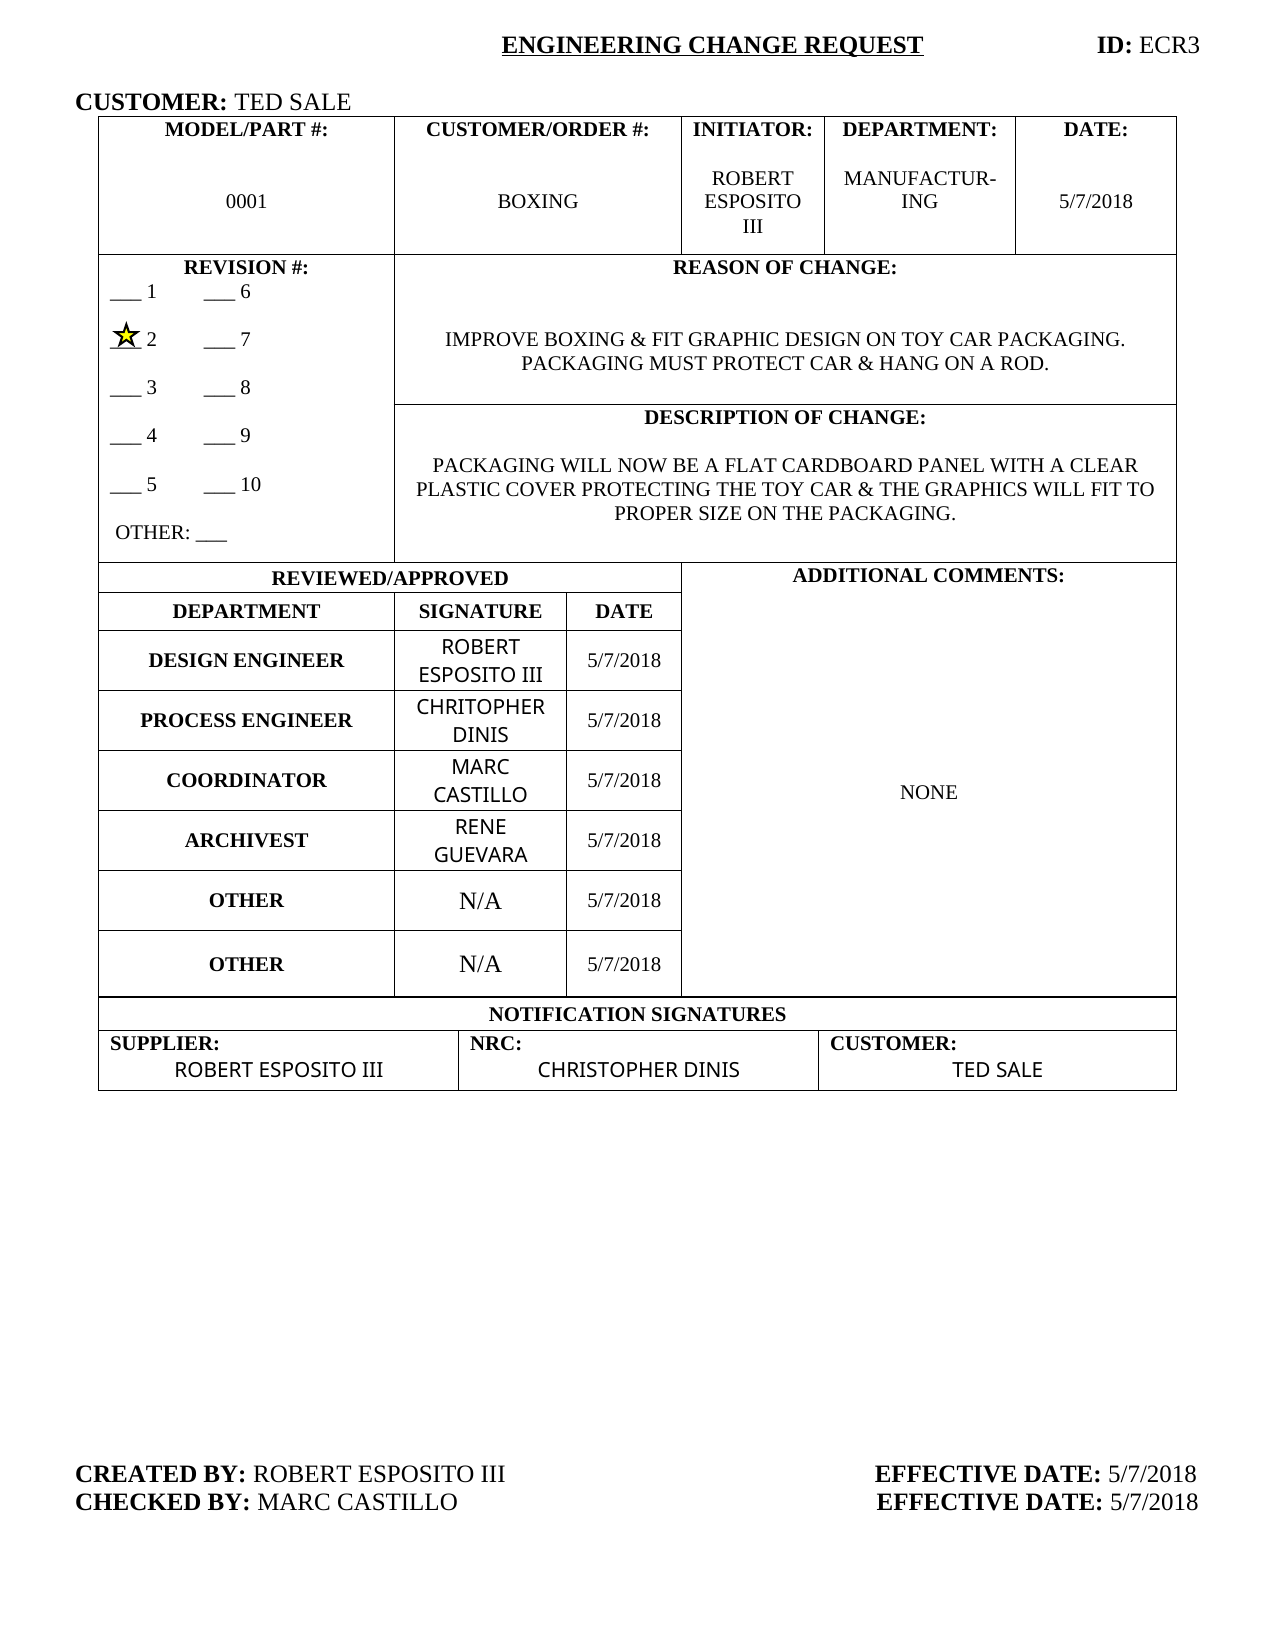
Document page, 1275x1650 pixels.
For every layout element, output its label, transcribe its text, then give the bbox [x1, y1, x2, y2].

table_cell DESIGN ENGINEER [99, 631, 394, 690]
table_cell COORDINATOR [99, 751, 394, 810]
table_header DEPARTMENT: MANUFACTUR-ING [825, 117, 1015, 254]
table_cell N/A [395, 871, 566, 930]
table_cell NOTIFICATION SIGNATURES [99, 998, 1176, 1030]
table_cell 5/7/2018 [567, 691, 681, 750]
table_cell DESCRIPTION OF CHANGE: PACKAGING WILL NOW BE A FLAT CARDBOARD PANEL WITH A CLEAR PLASTIC COVER PROTECTING THE TOY CAR & THE GRAPHICS WILL FIT TO PROPER SIZE ON THE PACKAGING. [395, 405, 1176, 562]
table_cell 5/7/2018 [567, 751, 681, 810]
table_cell ROBERT ESPOSITO III [395, 631, 566, 690]
table_cell SIGNATURE [395, 593, 566, 630]
table_cell CHRITOPHER DINIS [395, 691, 566, 750]
table_cell REVISION #: ___ 1 ___ 6 ___ 2 ___ 7 ___ 3 ___ 8 ___ 4 ___ 9 ___ 5 ___ 10 OTHER: ___ [99, 255, 394, 562]
table_cell 5/7/2018 [567, 931, 681, 996]
table_cell RENE GUEVARA [395, 811, 566, 870]
table_cell DATE [567, 593, 681, 630]
table_cell OTHER [99, 871, 394, 930]
table_header MODEL/PART #: 0001 [99, 117, 394, 254]
table_cell NRC: CHRISTOPHER DINIS [459, 1031, 818, 1090]
table_header DATE: 5/7/2018 [1016, 117, 1176, 254]
table_cell N/A [395, 931, 566, 996]
table_header CUSTOMER/ORDER #: BOXING [395, 117, 681, 254]
table_cell SUPPLIER: ROBERT ESPOSITO III [99, 1031, 458, 1090]
table_cell MARC CASTILLO [395, 751, 566, 810]
table_cell PROCESS ENGINEER [99, 691, 394, 750]
table_cell ARCHIVEST [99, 811, 394, 870]
table_cell ADDITIONAL COMMENTS: NONE [682, 563, 1176, 996]
table_cell REASON OF CHANGE: IMPROVE BOXING & FIT GRAPHIC DESIGN ON TOY CAR PACKAGING. PACKAGING MUST PROTECT CAR & HANG ON A ROD. [395, 255, 1176, 404]
table_cell CUSTOMER: TED SALE [819, 1031, 1176, 1090]
table_cell 5/7/2018 [567, 871, 681, 930]
table_cell DEPARTMENT [99, 593, 394, 630]
table_cell REVIEWED/APPROVED [99, 563, 681, 592]
table_cell 5/7/2018 [567, 631, 681, 690]
table_cell OTHER [99, 931, 394, 996]
table_header INITIATOR: ROBERT ESPOSITO III [682, 117, 824, 254]
table_cell 5/7/2018 [567, 811, 681, 870]
